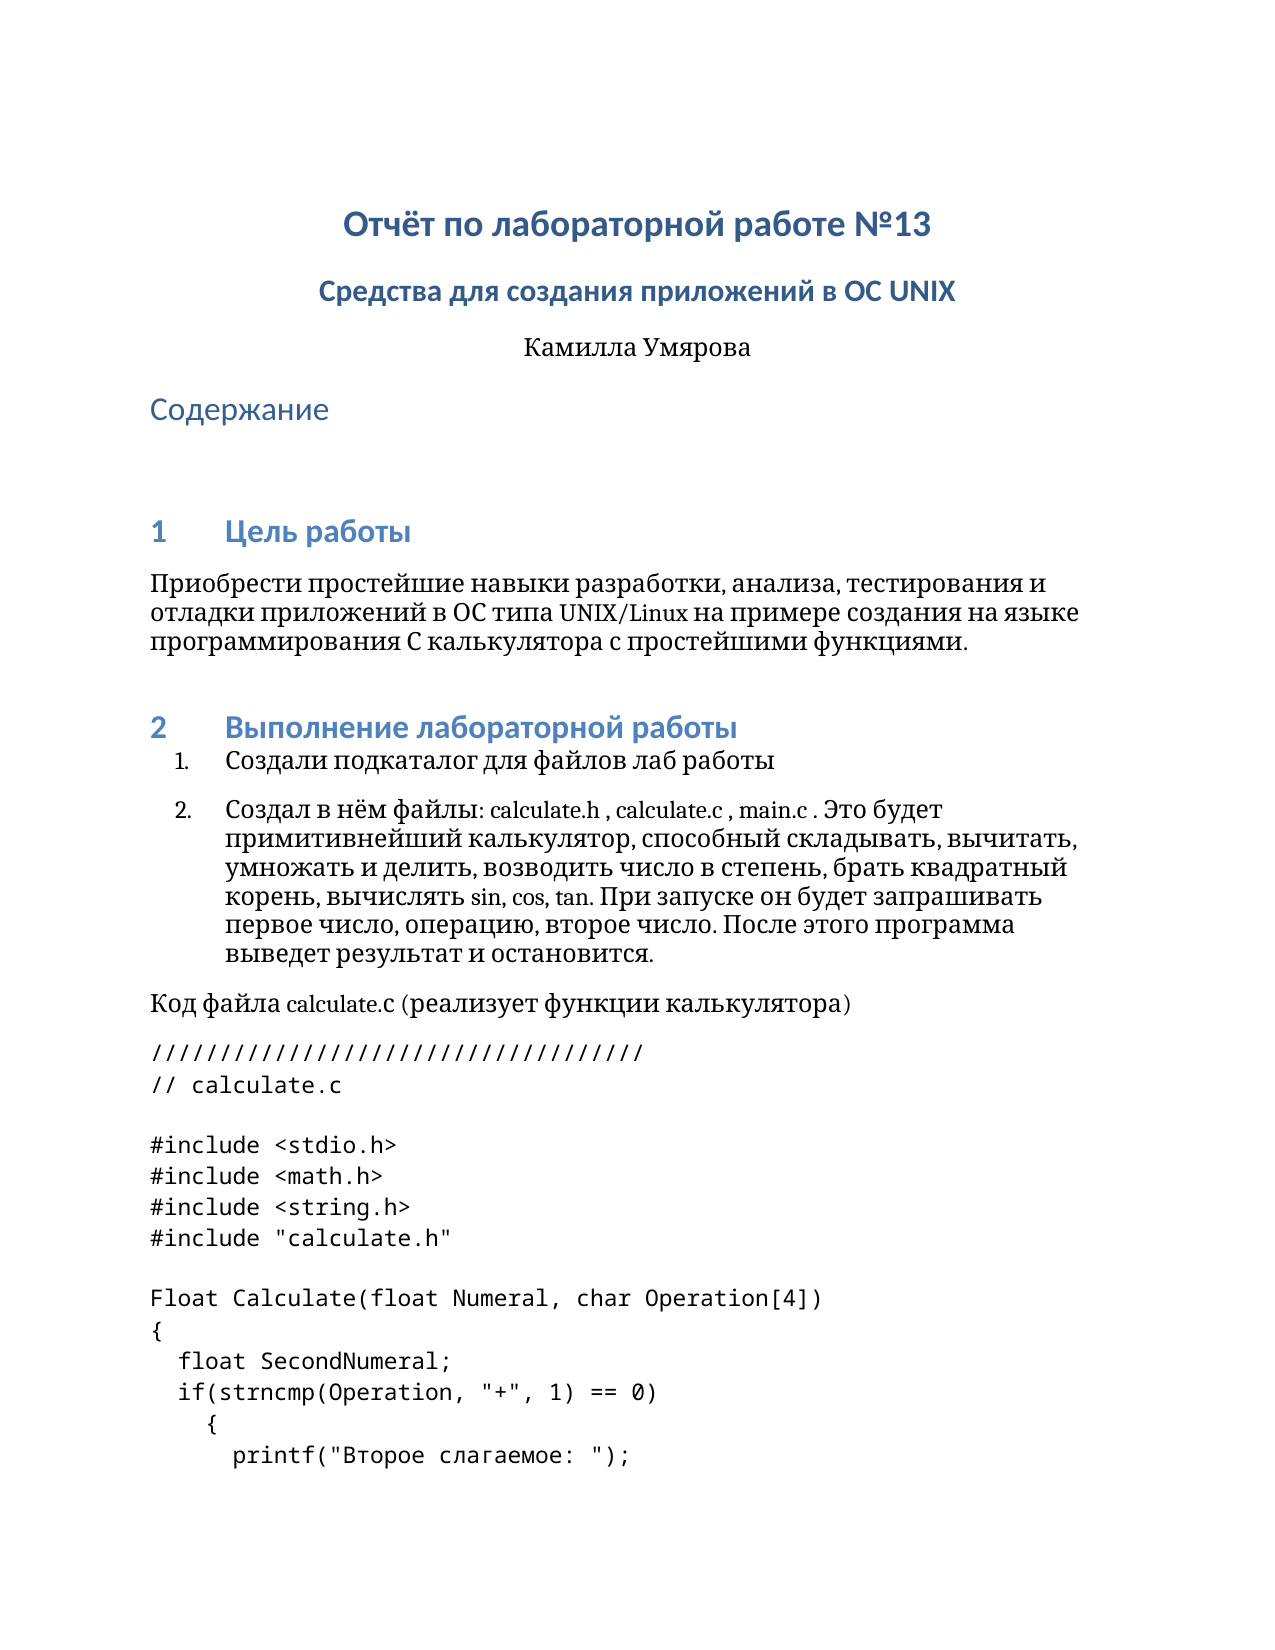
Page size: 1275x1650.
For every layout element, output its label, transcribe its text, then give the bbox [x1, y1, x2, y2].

text Камилла Умярова [150, 334, 1125, 363]
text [150, 1037, 1125, 1470]
subtitle 1 Цель работы [150, 510, 1125, 551]
list Создал в нём файлы: calculate.h , calculate.c , main.c . Это будет примитивнейший калькулятор, способный складывать, вычитать, умножать и делить, возводить число в степень, брать квадратный корень, вычислять sin, cos, tan. При запуске он будет запрашивать первое число, операцию, второе число. После этого программа выведет результат и остановится. [175, 796, 1125, 969]
list Создали подкаталог для файлов лаб работы [175, 747, 1125, 776]
subtitle Средства для создания приложений в ОС UNIX [150, 271, 1125, 309]
subtitle 2 Выполнение лабораторной работы [150, 706, 1125, 747]
text Приобрести простейшие навыки разработки, анализа, тестирования и отладки приложений в ОС типа UNIX/Linux на примере создания на языке программирования С калькулятора с простейшими функциями. [150, 570, 1125, 656]
text Код файла calculate.с (реализует функции калькулятора) [150, 990, 1125, 1018]
title Отчёт по лабораторной работе №13 [150, 200, 1125, 246]
